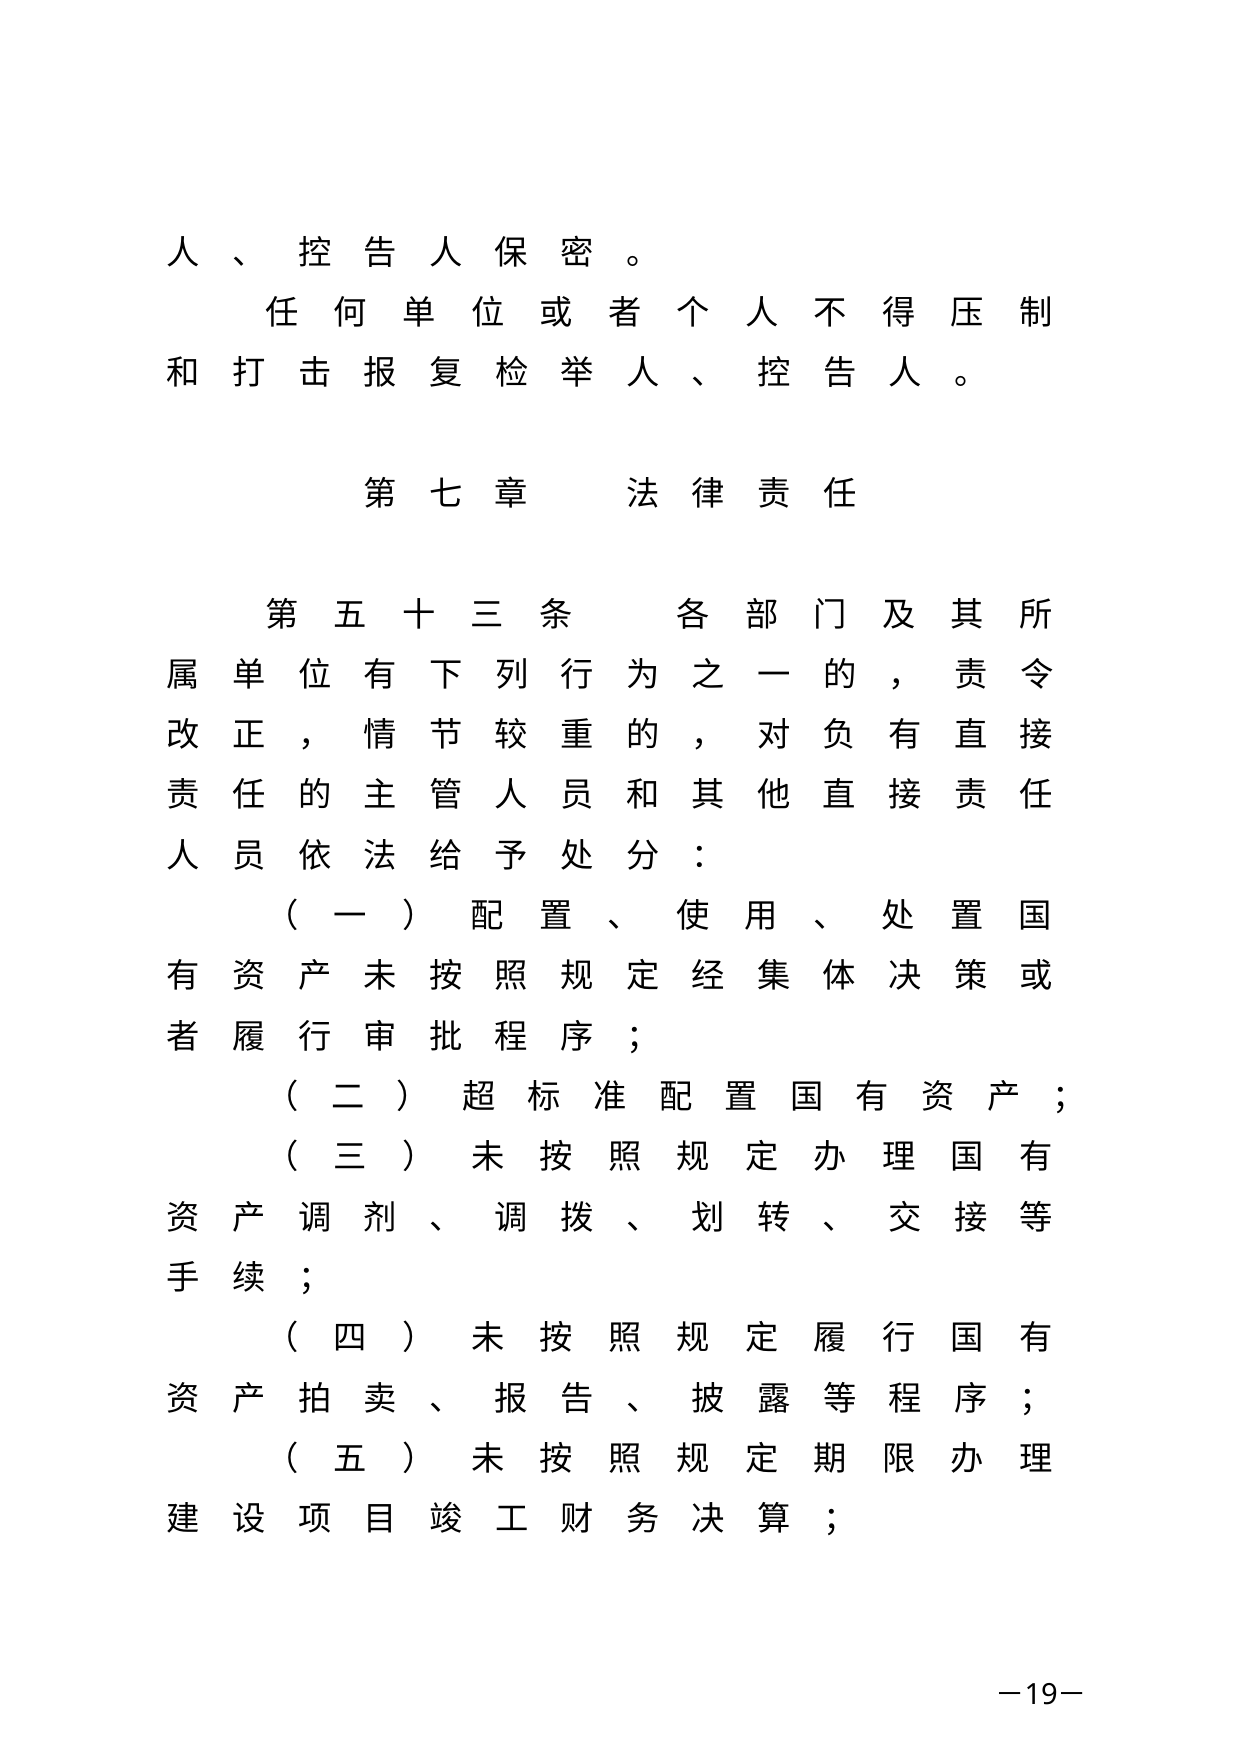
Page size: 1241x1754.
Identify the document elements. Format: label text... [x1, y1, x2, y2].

text 任何单位或者个人不得压制和打击报复检举人、控告人。 [167, 280, 1085, 400]
text （二）超标准配置国有资产； [167, 1064, 1085, 1124]
text 第七章 法律责任 [167, 461, 1085, 521]
text 第五十三条 各部门及其所属单位有下列行为之一的，责令改正，情节较重的，对负有直接责任的主管人员和其他直接责任人员依法给予处分： [167, 581, 1085, 883]
text （三）未按照规定办理国有资产调剂、调拨、划转、交接等手续； [167, 1124, 1085, 1305]
text （五）未按照规定期限办理建设项目竣工财务决算； [167, 1426, 1085, 1546]
text （一）配置、使用、处置国有资产未按照规定经集体决策或者履行审批程序； [167, 883, 1085, 1064]
text （四）未按照规定履行国有资产拍卖、报告、披露等程序； [167, 1305, 1085, 1426]
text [167, 219, 1085, 280]
